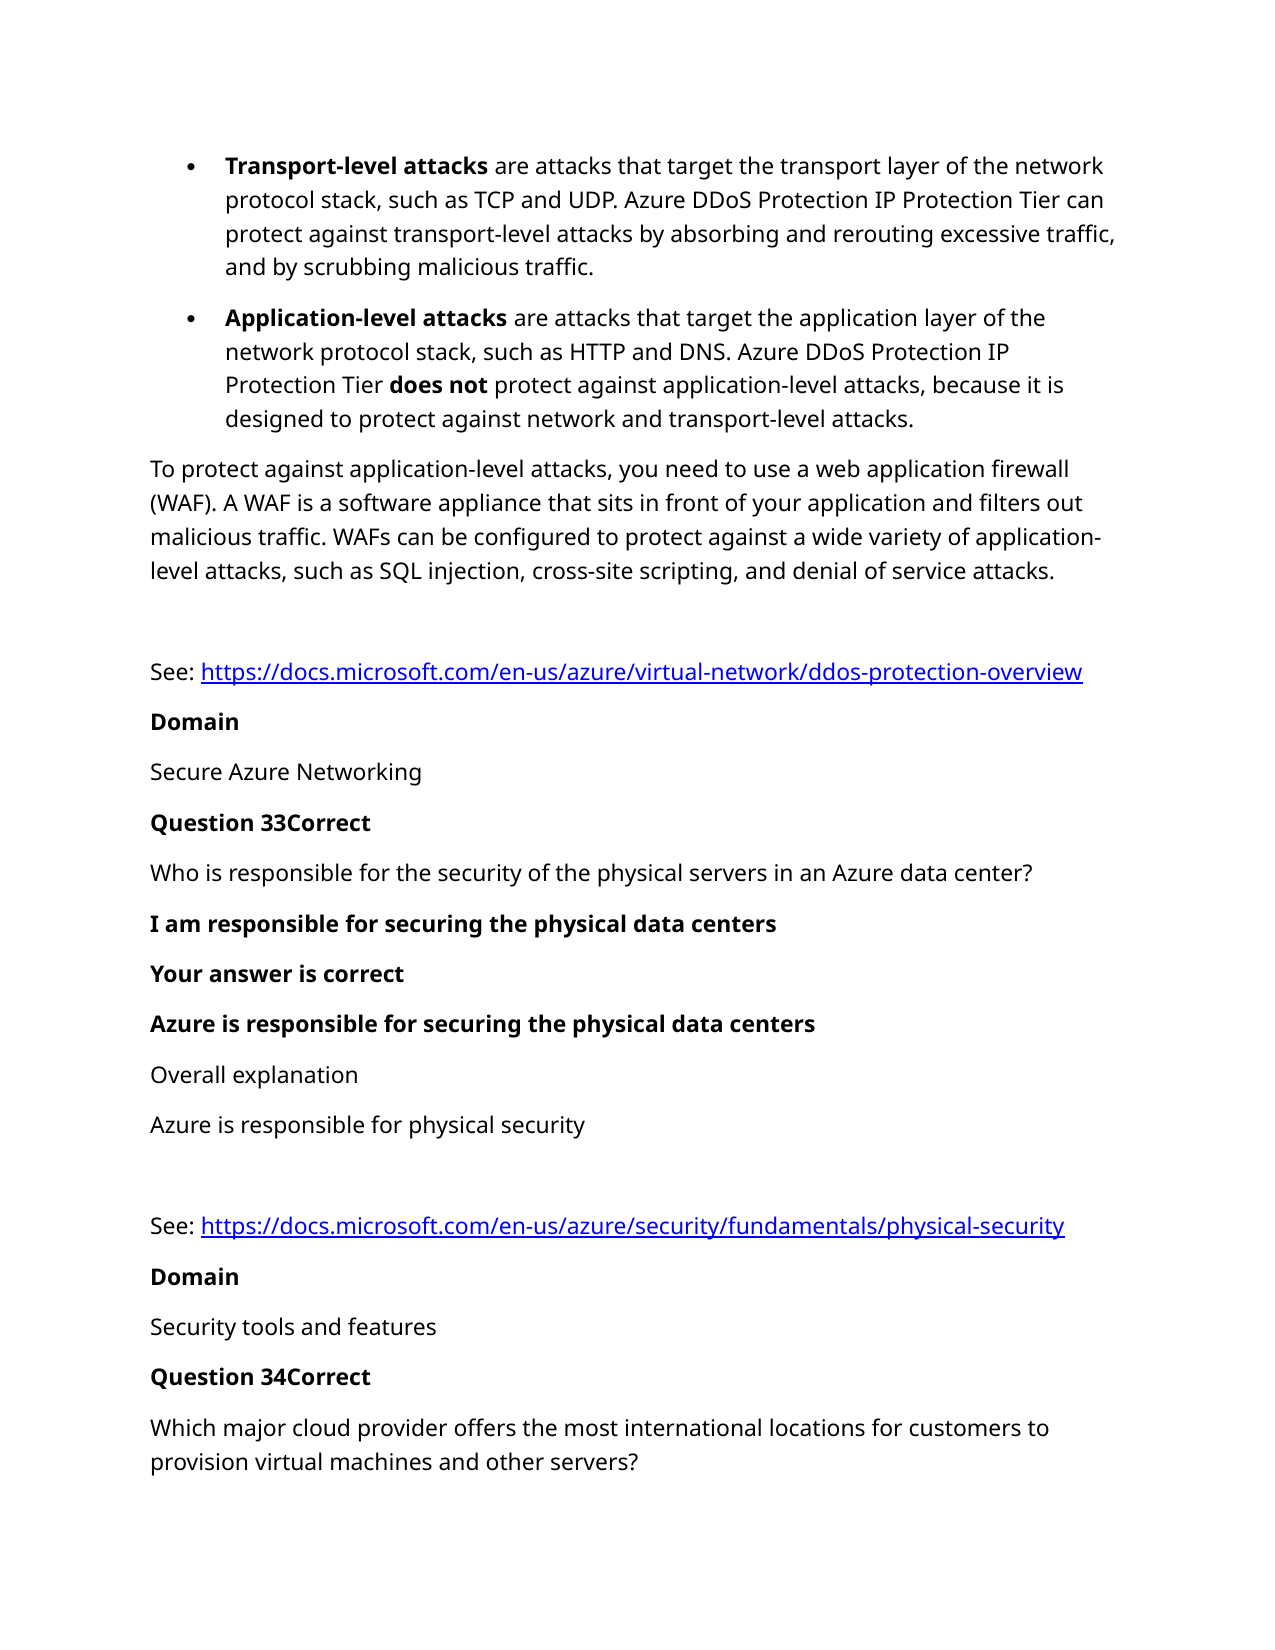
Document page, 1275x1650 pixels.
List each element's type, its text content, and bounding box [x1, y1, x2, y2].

text Security tools and features [150, 1311, 1125, 1342]
list Transport-level attacks are attacks that target the transport layer of the network protocol stack, such as TCP and UDP. Azure DDoS Protection IP Protection Tier can protect against transport-level attacks by absorbing and rerouting excessive traffic, and by scrubbing malicious traffic. [187, 150, 1125, 282]
text Domain [150, 1260, 1125, 1292]
text Azure is responsible for securing the physical data centers [150, 1008, 1125, 1039]
text Question 33Correct [150, 807, 1125, 838]
text Overall explanation [150, 1059, 1125, 1090]
text Domain [150, 706, 1125, 737]
text Question 34Correct [150, 1361, 1125, 1392]
text Who is responsible for the security of the physical servers in an Azure data center? [150, 857, 1125, 888]
text Which major cloud provider offers the most international locations for customers to provision virtual machines and other servers? [150, 1412, 1125, 1477]
text See: https://docs.microsoft.com/en-us/azure/virtual-network/ddos-protection-overview [150, 655, 1125, 687]
text Secure Azure Networking [150, 756, 1125, 787]
list Application-level attacks are attacks that target the application layer of the network protocol stack, such as HTTP and DNS. Azure DDoS Protection IP Protection Tier does not protect against application-level attacks, because it is designed to protect against network and transport-level attacks. [187, 302, 1125, 434]
text See: https://docs.microsoft.com/en-us/azure/security/fundamentals/physical-security [150, 1210, 1125, 1241]
text I am responsible for securing the physical data centers [150, 907, 1125, 939]
text To protect against application-level attacks, you need to use a web application firewall (WAF). A WAF is a software appliance that sits in front of your application and filters out malicious traffic. WAFs can be configured to protect against a wide variety of application-level attacks, such as SQL injection, cross-site scripting, and denial of service attacks. [150, 453, 1125, 586]
text Azure is responsible for physical security [150, 1109, 1125, 1140]
text Your answer is correct [150, 958, 1125, 989]
